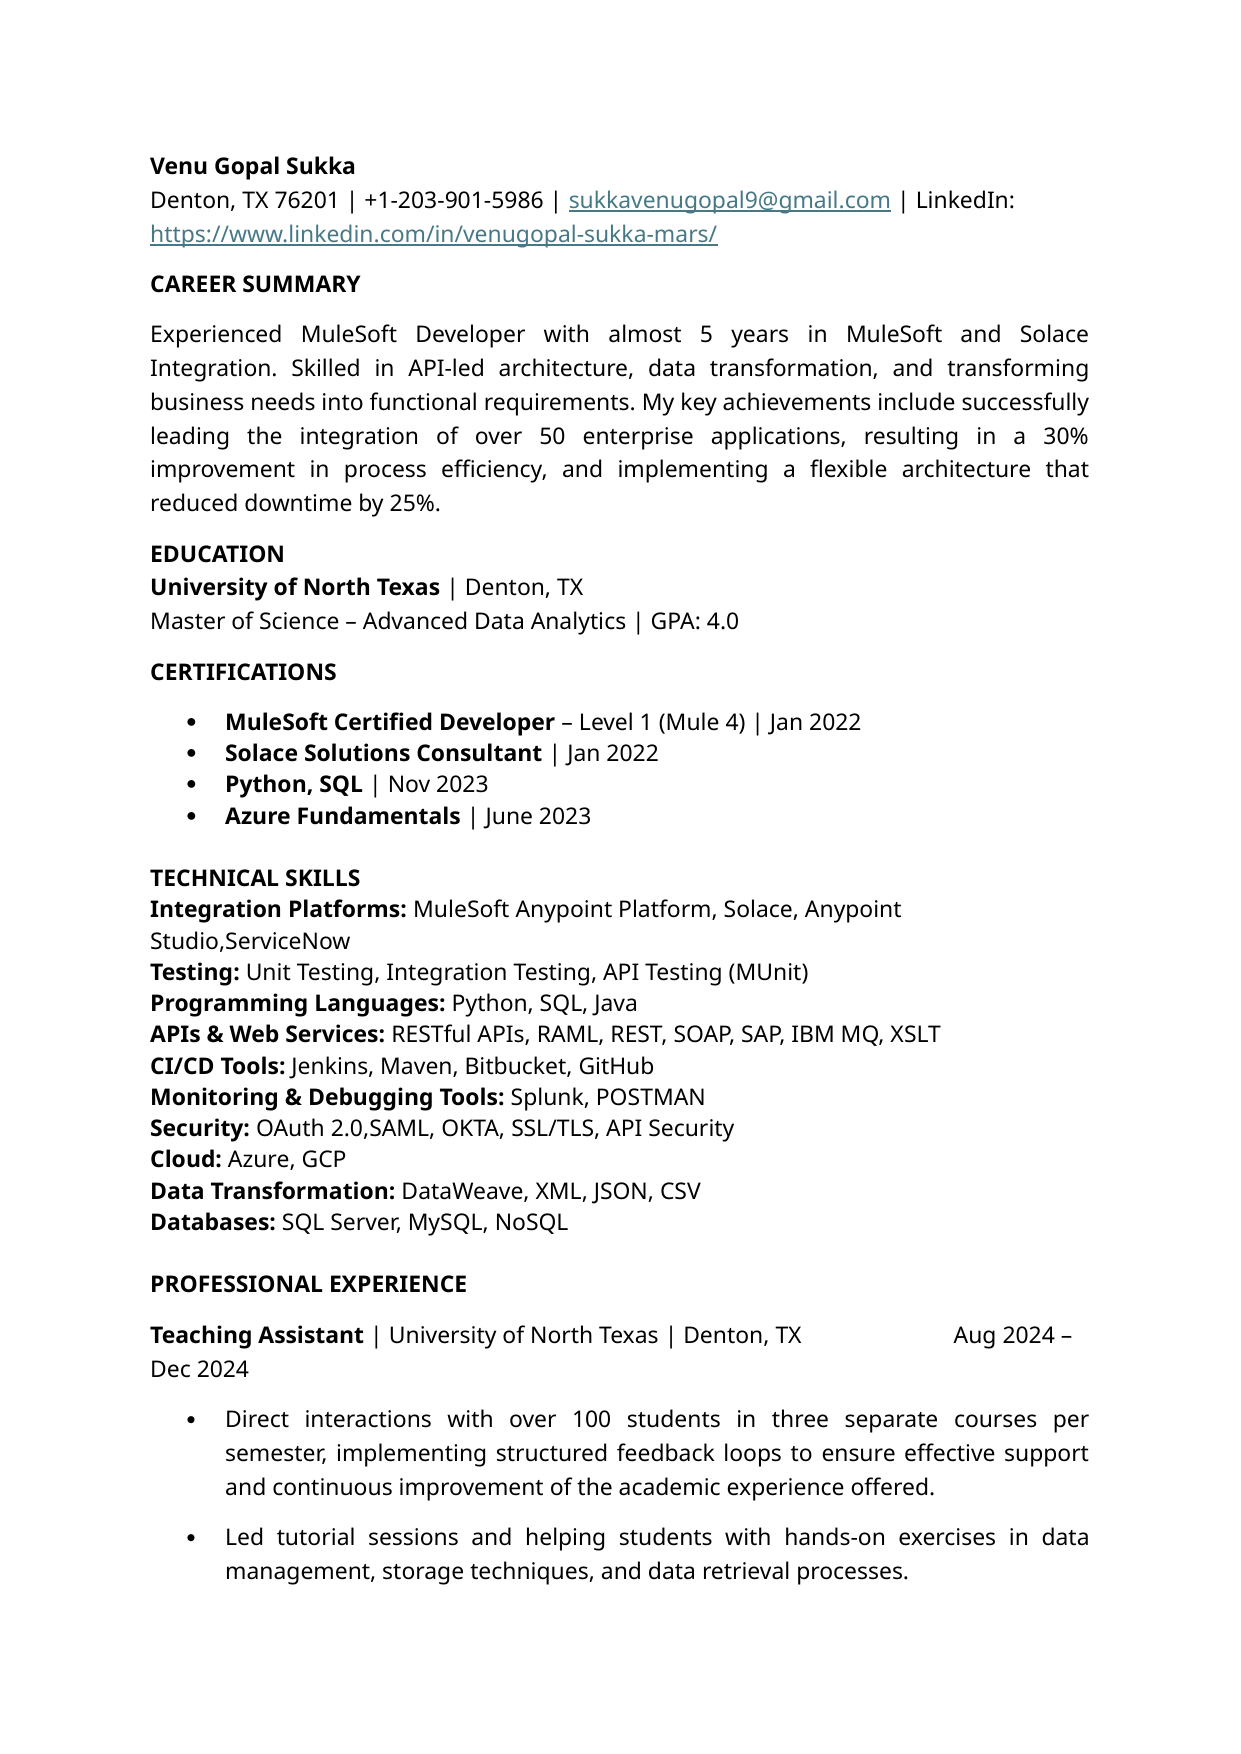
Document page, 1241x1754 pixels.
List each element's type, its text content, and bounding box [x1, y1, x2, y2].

text CAREER SUMMARY [150, 268, 1090, 299]
text EDUCATION University of North Texas | Denton, TX Master of Science – Advanced Data Analytics | GPA: 4.0 [150, 537, 1090, 636]
text Data Transformation: DataWeave, XML, JSON, CSV [150, 1174, 1090, 1206]
text Teaching Assistant | University of North Texas | Denton, TX Aug 2024 – Dec 2024 [150, 1319, 1090, 1384]
text Experienced MuleSoft Developer with almost 5 years in MuleSoft and Solace Integration. Skilled in API-led architecture, data transformation, and transforming business needs into functional requirements. My key achievements include successfully leading the integration of over 50 enterprise applications, resulting in a 30% improvement in process efficiency, and implementing a flexible architecture that reduced downtime by 25%. [150, 318, 1090, 518]
text Venu Gopal Sukka Denton, TX 76201 | +1-203-901-5986 | sukkavenugopal9@gmail.com | LinkedIn: https://www.linkedin.com/in/venugopal-sukka-mars/ [150, 150, 1090, 249]
list Solace Solutions Consultant | Jan 2022 [187, 737, 1090, 768]
text CERTIFICATIONS [150, 655, 1090, 687]
list Azure Fundamentals | June 2023 [187, 799, 1090, 831]
text PROFESSIONAL EXPERIENCE [150, 1268, 1090, 1299]
text Databases: SQL Server, MySQL, NoSQL [150, 1206, 1090, 1237]
list Direct interactions with over 100 students in three separate courses per semester, implementing structured feedback loops to ensure effective support and continuous improvement of the academic experience offered. [187, 1403, 1090, 1502]
text Programming Languages: Python, SQL, Java APIs & Web Services: RESTful APIs, RAML, REST, SOAP, SAP, IBM MQ, XSLT CI/CD Tools: Jenkins, Maven, Bitbucket, GitHub Monitoring & Debugging Tools: Splunk, POSTMAN Security: OAuth 2.0,SAML, OKTA, SSL/TLS, API Security Cloud: Azure, GCP [150, 987, 1090, 1174]
text TECHNICAL SKILLS Integration Platforms: MuleSoft Anypoint Platform, Solace, Anypoint Studio,ServiceNow Testing: Unit Testing, Integration Testing, API Testing (MUnit) [150, 862, 1090, 987]
list MuleSoft Certified Developer – Level 1 (Mule 4) | Jan 2022 [187, 706, 1090, 737]
list Led tutorial sessions and helping students with hands-on exercises in data management, storage techniques, and data retrieval processes. [187, 1521, 1090, 1586]
list Python, SQL | Nov 2023 [187, 768, 1090, 799]
